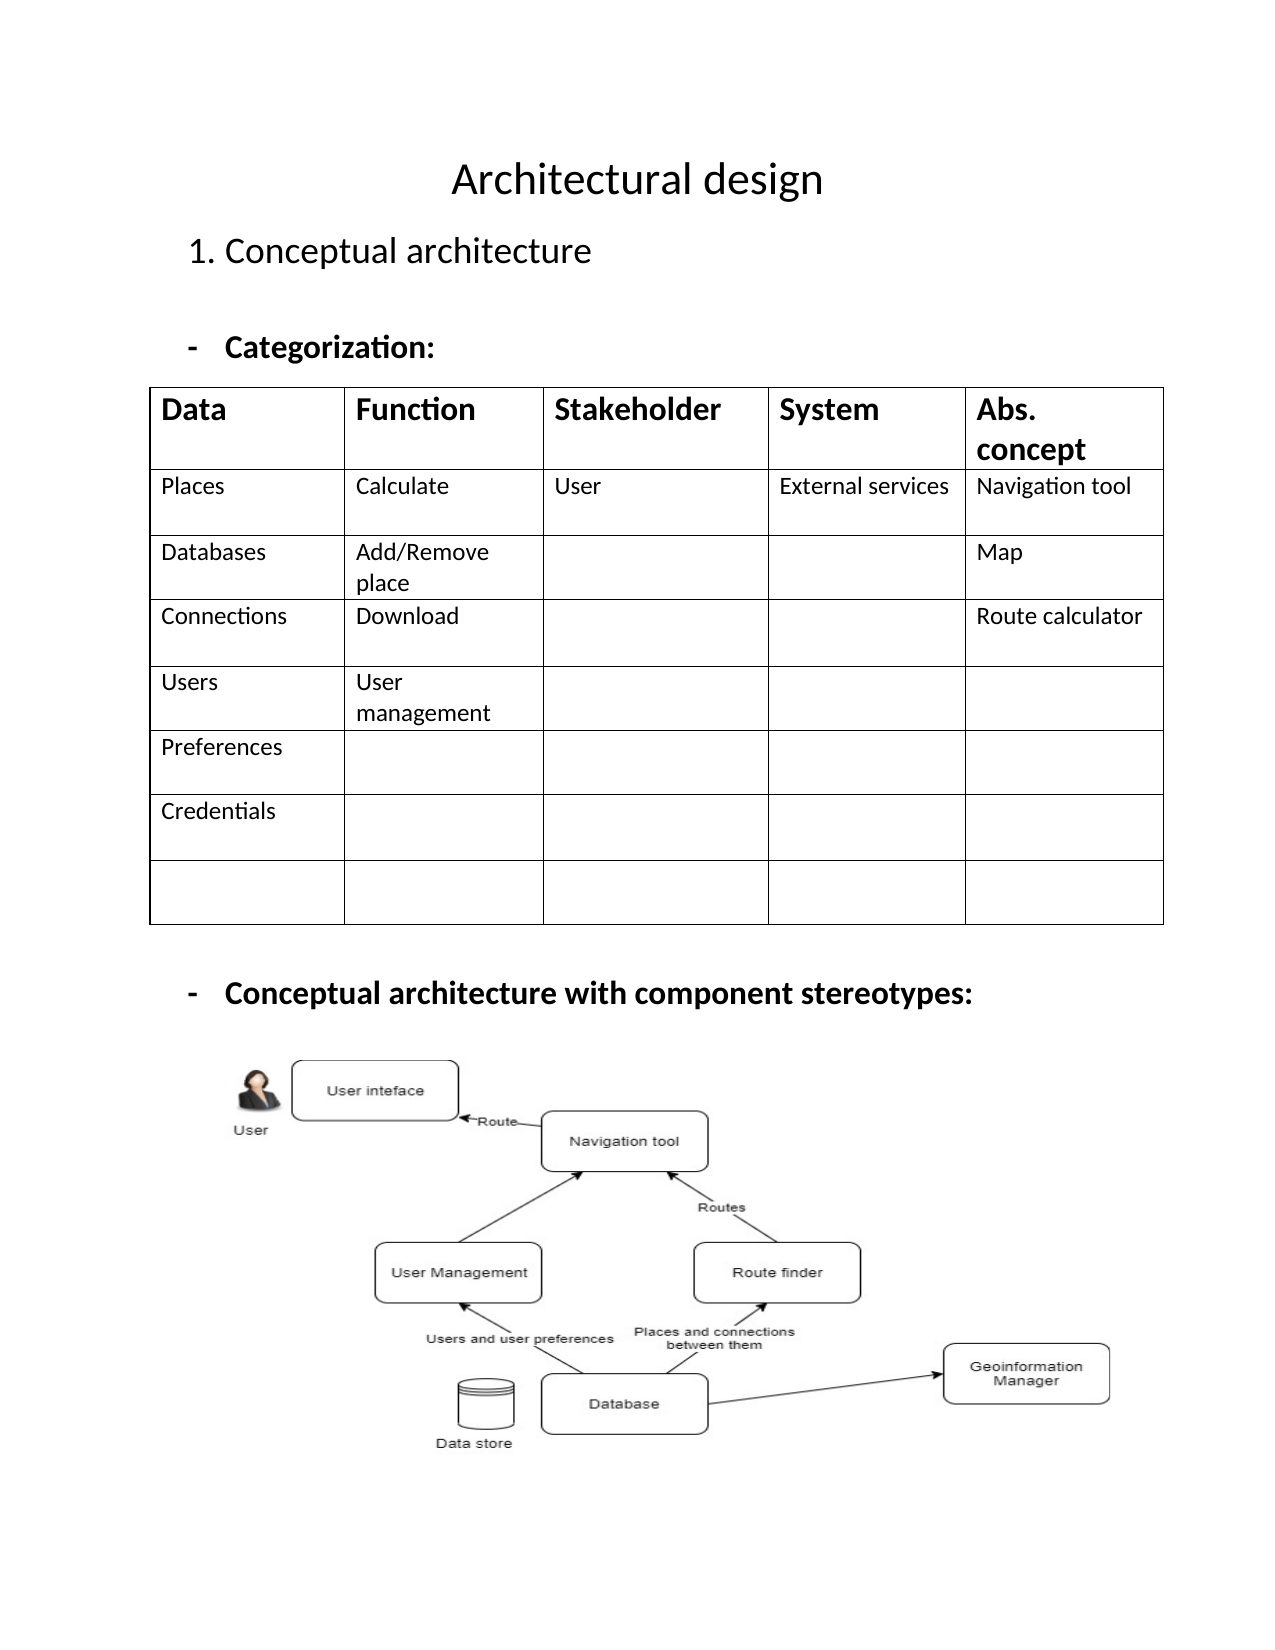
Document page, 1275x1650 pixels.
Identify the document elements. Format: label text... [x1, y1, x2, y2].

table_cell Credentials [151, 795, 344, 860]
table_cell Connections [151, 600, 344, 666]
table_cell [544, 600, 768, 666]
table_cell [769, 731, 965, 794]
table_cell Preferences [151, 731, 344, 794]
table_cell [769, 861, 965, 924]
table_cell [769, 536, 965, 599]
table_cell Route calculator [966, 600, 1163, 666]
text Architectural design [150, 150, 1125, 206]
table_cell [769, 600, 965, 666]
table_cell Calculate [345, 470, 543, 535]
table_cell Places [151, 470, 344, 535]
picture [225, 1060, 1110, 1455]
table_cell [544, 861, 768, 924]
table_cell User management [345, 667, 543, 730]
list Categorization: [187, 326, 1125, 367]
table_cell [966, 731, 1163, 794]
table_cell [769, 667, 965, 730]
list Conceptual architecture [187, 227, 1125, 273]
table_header Abs. concept [966, 388, 1163, 469]
table_cell [151, 861, 344, 924]
table_cell [769, 795, 965, 860]
table_header Stakeholder [544, 388, 768, 469]
table_cell Download [345, 600, 543, 666]
table_cell [544, 667, 768, 730]
list Conceptual architecture with component stereotypes: [187, 972, 1125, 1013]
table_cell User [544, 470, 768, 535]
table_cell [345, 795, 543, 860]
table_cell Map [966, 536, 1163, 599]
table_header Data [151, 388, 344, 469]
table_header System [769, 388, 965, 469]
table_cell [966, 795, 1163, 860]
table_cell Add/Remove place [345, 536, 543, 599]
table_cell [345, 861, 543, 924]
table_cell Users [151, 667, 344, 730]
table_cell [544, 795, 768, 860]
table_cell [966, 667, 1163, 730]
table_cell Navigation tool [966, 470, 1163, 535]
table_cell [966, 861, 1163, 924]
table_header Function [345, 388, 543, 469]
table_cell Databases [151, 536, 344, 599]
table_cell [345, 731, 543, 794]
table_cell External services [769, 470, 965, 535]
table_cell [544, 731, 768, 794]
table_cell [544, 536, 768, 599]
